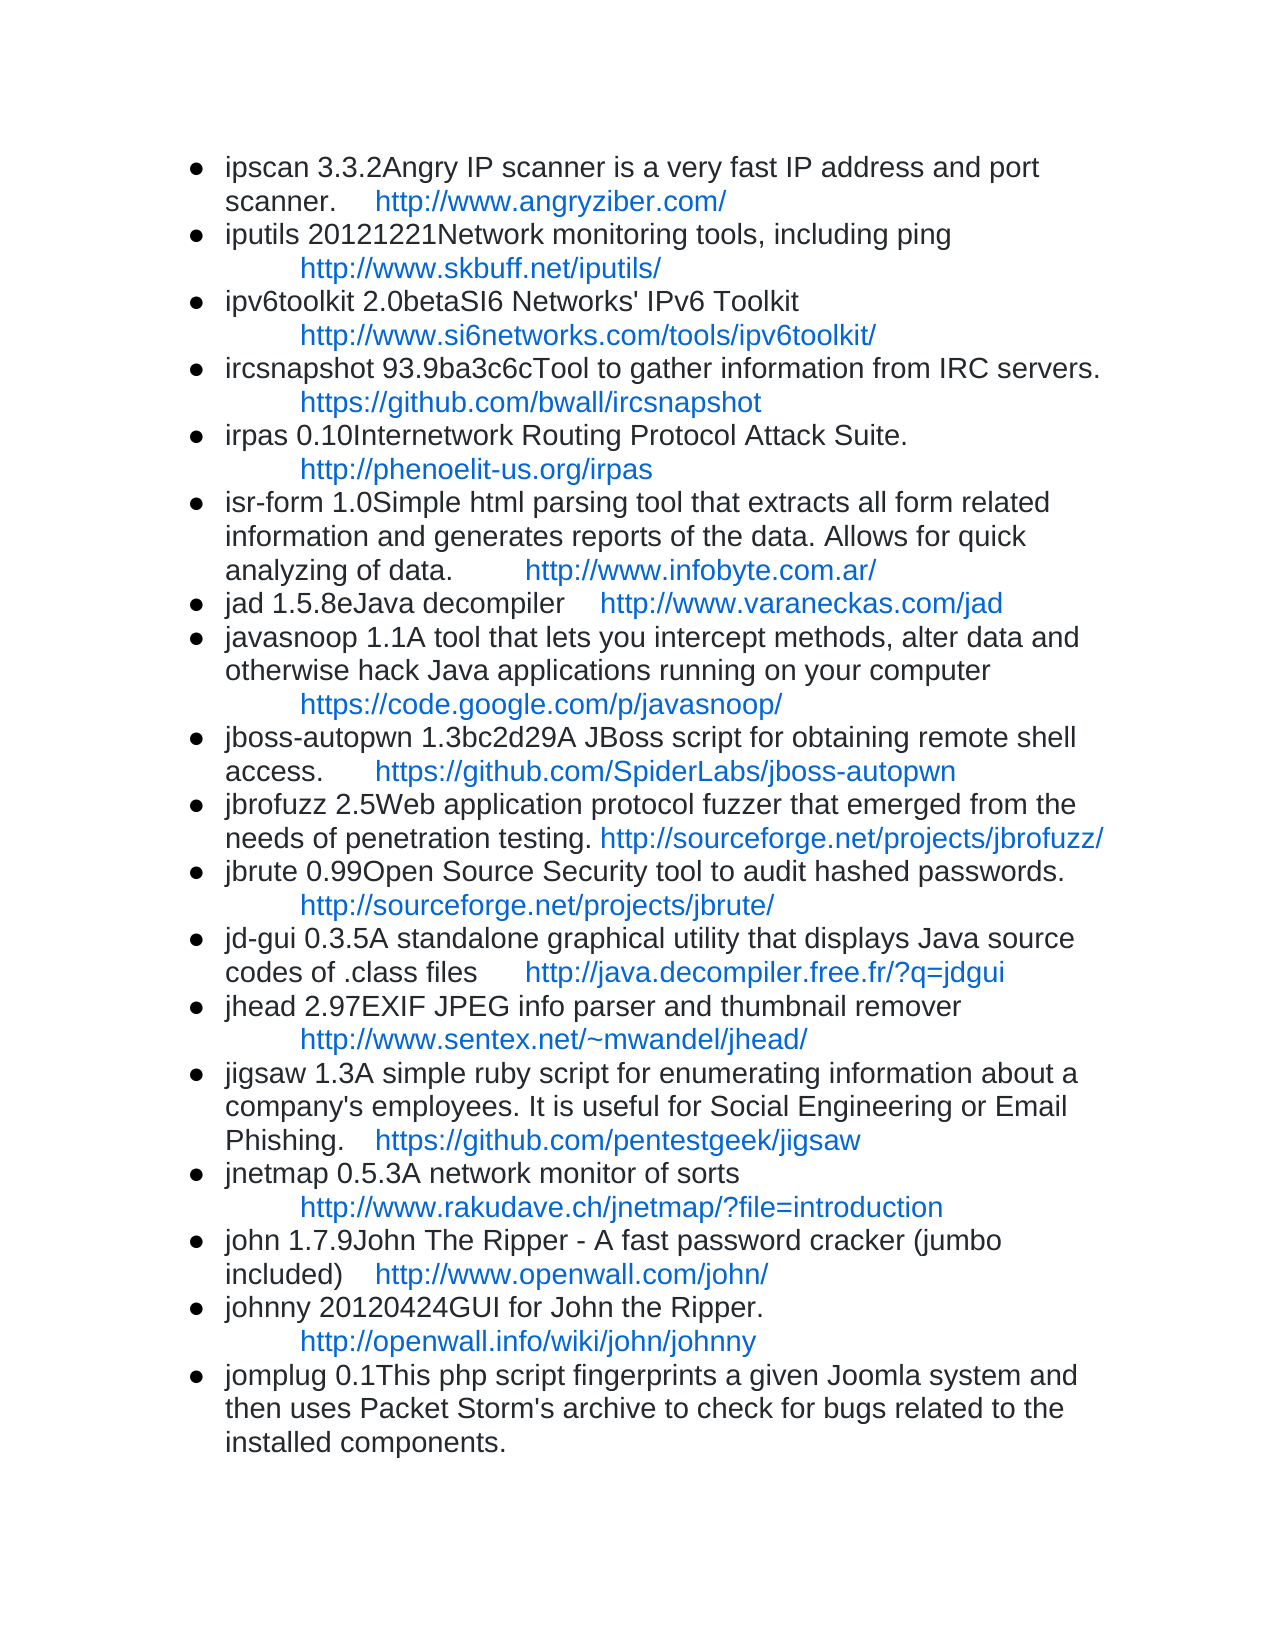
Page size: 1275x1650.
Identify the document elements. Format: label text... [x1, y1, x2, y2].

list jd-gui 0.3.5A standalone graphical utility that displays Java source codes of .class files http://java.decompiler.free.fr/?q=jdgui [187, 921, 1125, 988]
list javasnoop 1.1A tool that lets you intercept methods, alter data and otherwise hack Java applications running on your computer https://code.google.com/p/javasnoop/ [187, 619, 1125, 720]
list jad 1.5.8eJava decompiler http://www.varaneckas.com/jad [187, 586, 1125, 619]
list ipscan 3.3.2Angry IP scanner is a very fast IP address and port scanner. http://www.angryziber.com/ [187, 150, 1125, 217]
list isr-form 1.0Simple html parsing tool that extracts all form related information and generates reports of the data. Allows for quick analyzing of data. http://www.infobyte.com.ar/ [187, 485, 1125, 586]
list jhead 2.97EXIF JPEG info parser and thumbnail remover http://www.sentex.net/~mwandel/jhead/ [187, 988, 1125, 1056]
list ircsnapshot 93.9ba3c6cTool to gather information from IRC servers. https://github.com/bwall/ircsnapshot [187, 351, 1125, 418]
list jboss-autopwn 1.3bc2d29A JBoss script for obtaining remote shell access. https://github.com/SpiderLabs/jboss-autopwn [187, 720, 1125, 787]
list jigsaw 1.3A simple ruby script for enumerating information about a company's employees. It is useful for Social Engineering or Email Phishing. https://github.com/pentestgeek/jigsaw [187, 1056, 1125, 1156]
list jnetmap 0.5.3A network monitor of sorts http://www.rakudave.ch/jnetmap/?file=introduction [187, 1156, 1125, 1223]
list jbrute 0.99Open Source Security tool to audit hashed passwords. http://sourceforge.net/projects/jbrute/ [187, 854, 1125, 921]
list iputils 20121221Network monitoring tools, including ping http://www.skbuff.net/iputils/ [187, 217, 1125, 284]
list irpas 0.10Internetwork Routing Protocol Attack Suite. http://phenoelit-us.org/irpas [187, 418, 1125, 485]
list ipv6toolkit 2.0betaSI6 Networks' IPv6 Toolkit http://www.si6networks.com/tools/ipv6toolkit/ [187, 284, 1125, 351]
list johnny 20120424GUI for John the Ripper. http://openwall.info/wiki/john/johnny [187, 1290, 1125, 1357]
list jbrofuzz 2.5Web application protocol fuzzer that emerged from the needs of penetration testing. http://sourceforge.net/projects/jbrofuzz/ [187, 787, 1125, 854]
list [187, 1357, 1125, 1458]
list john 1.7.9John The Ripper - A fast password cracker (jumbo included) http://www.openwall.com/john/ [187, 1223, 1125, 1290]
